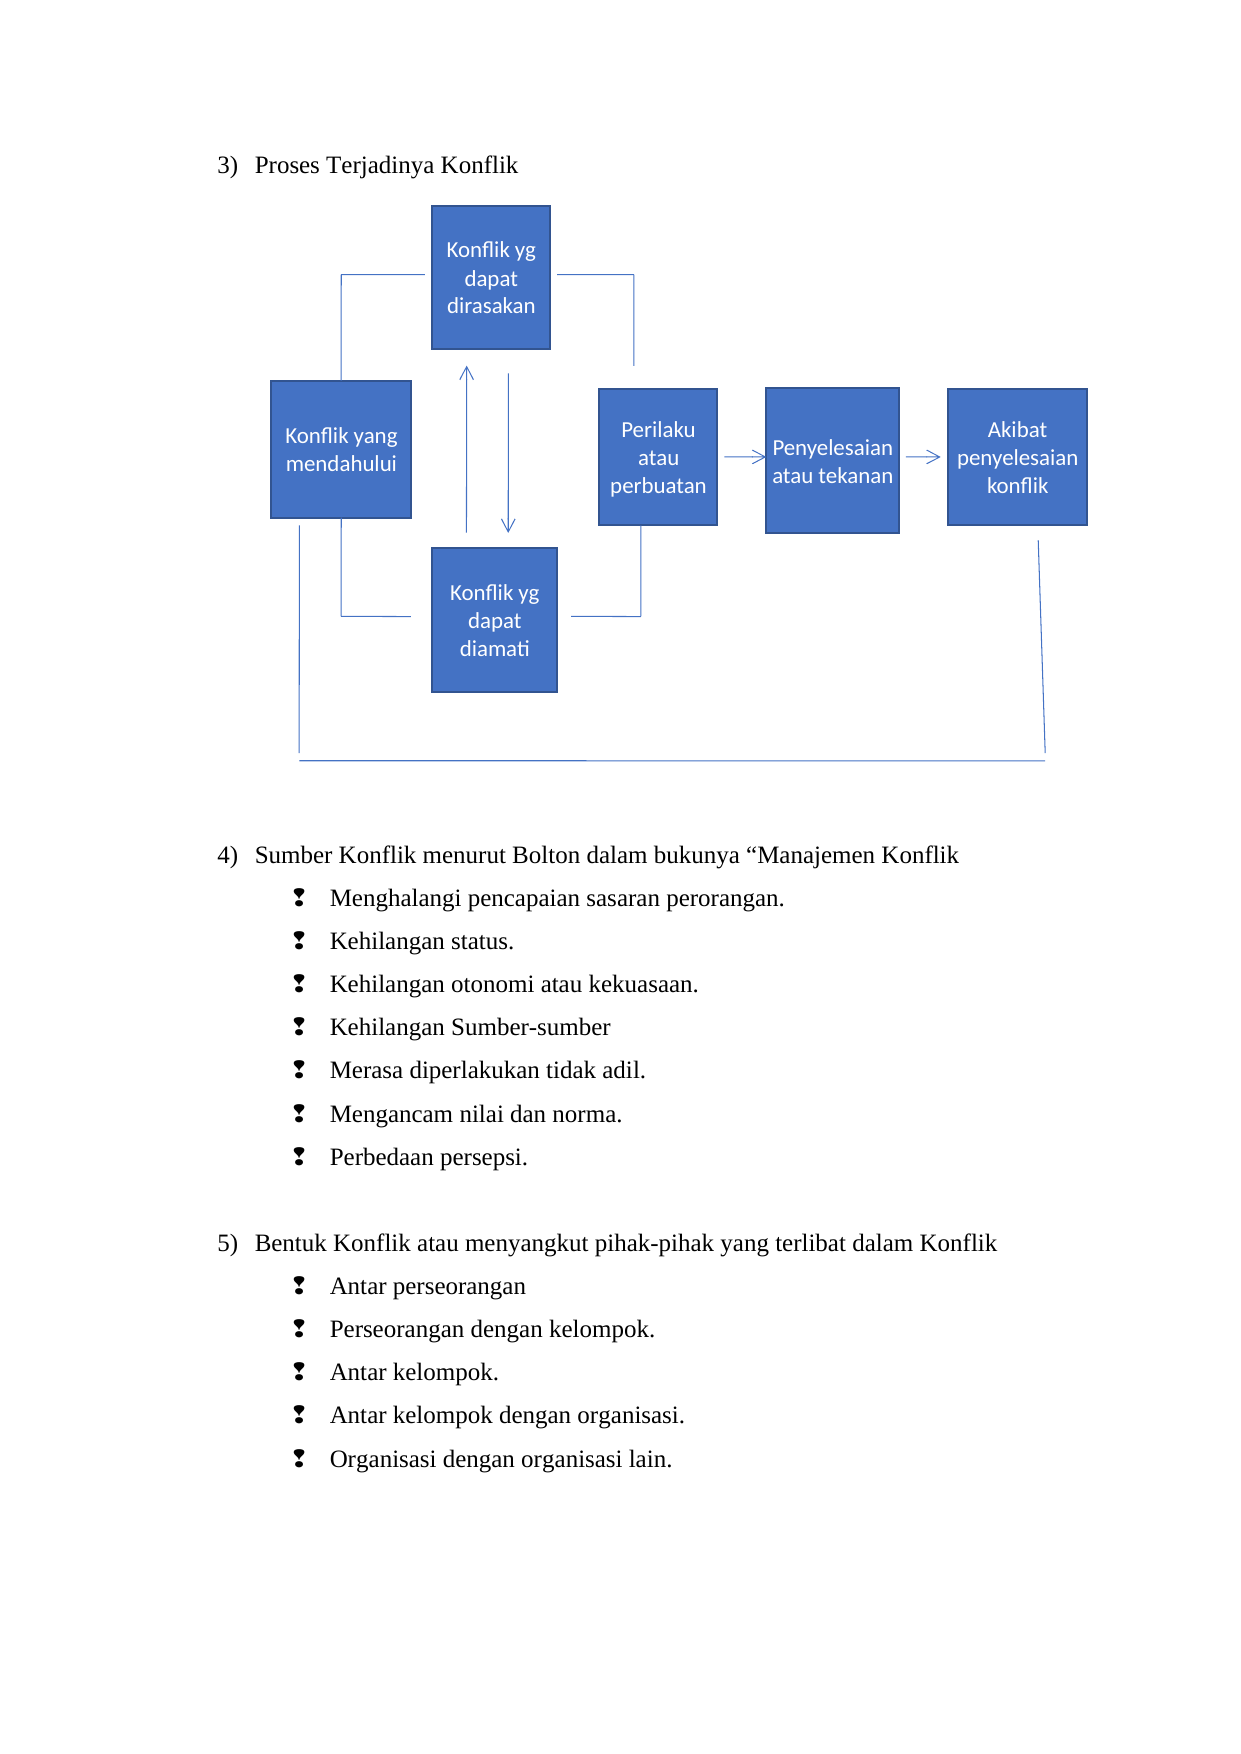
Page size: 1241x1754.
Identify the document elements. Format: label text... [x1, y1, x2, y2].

list Perseorangan dengan kelompok. [292, 1314, 1090, 1343]
list Bentuk Konflik atau menyangkut pihak-pihak yang terlibat dalam Konflik [217, 1228, 1090, 1257]
list Perbedaan persepsi. [292, 1142, 1090, 1171]
list Menghalangi pencapaian sasaran perorangan. [292, 883, 1090, 912]
list Organisasi dengan organisasi lain. [292, 1444, 1090, 1472]
list Proses Terjadinya Konflik [217, 150, 1090, 179]
list Merasa diperlakukan tidak adil. [292, 1056, 1090, 1084]
list Antar kelompok dengan organisasi. [292, 1401, 1090, 1429]
list Sumber Konflik menurut Bolton dalam bukunya “Manajemen Konflik [217, 840, 1090, 869]
list Kehilangan otonomi atau kekuasaan. [292, 969, 1090, 998]
list Antar kelompok. [292, 1357, 1090, 1386]
list Antar perseorangan [292, 1271, 1090, 1300]
list Mengancam nilai dan norma. [292, 1099, 1090, 1127]
list Kehilangan Sumber-sumber [292, 1012, 1090, 1041]
list Kehilangan status. [292, 926, 1090, 955]
